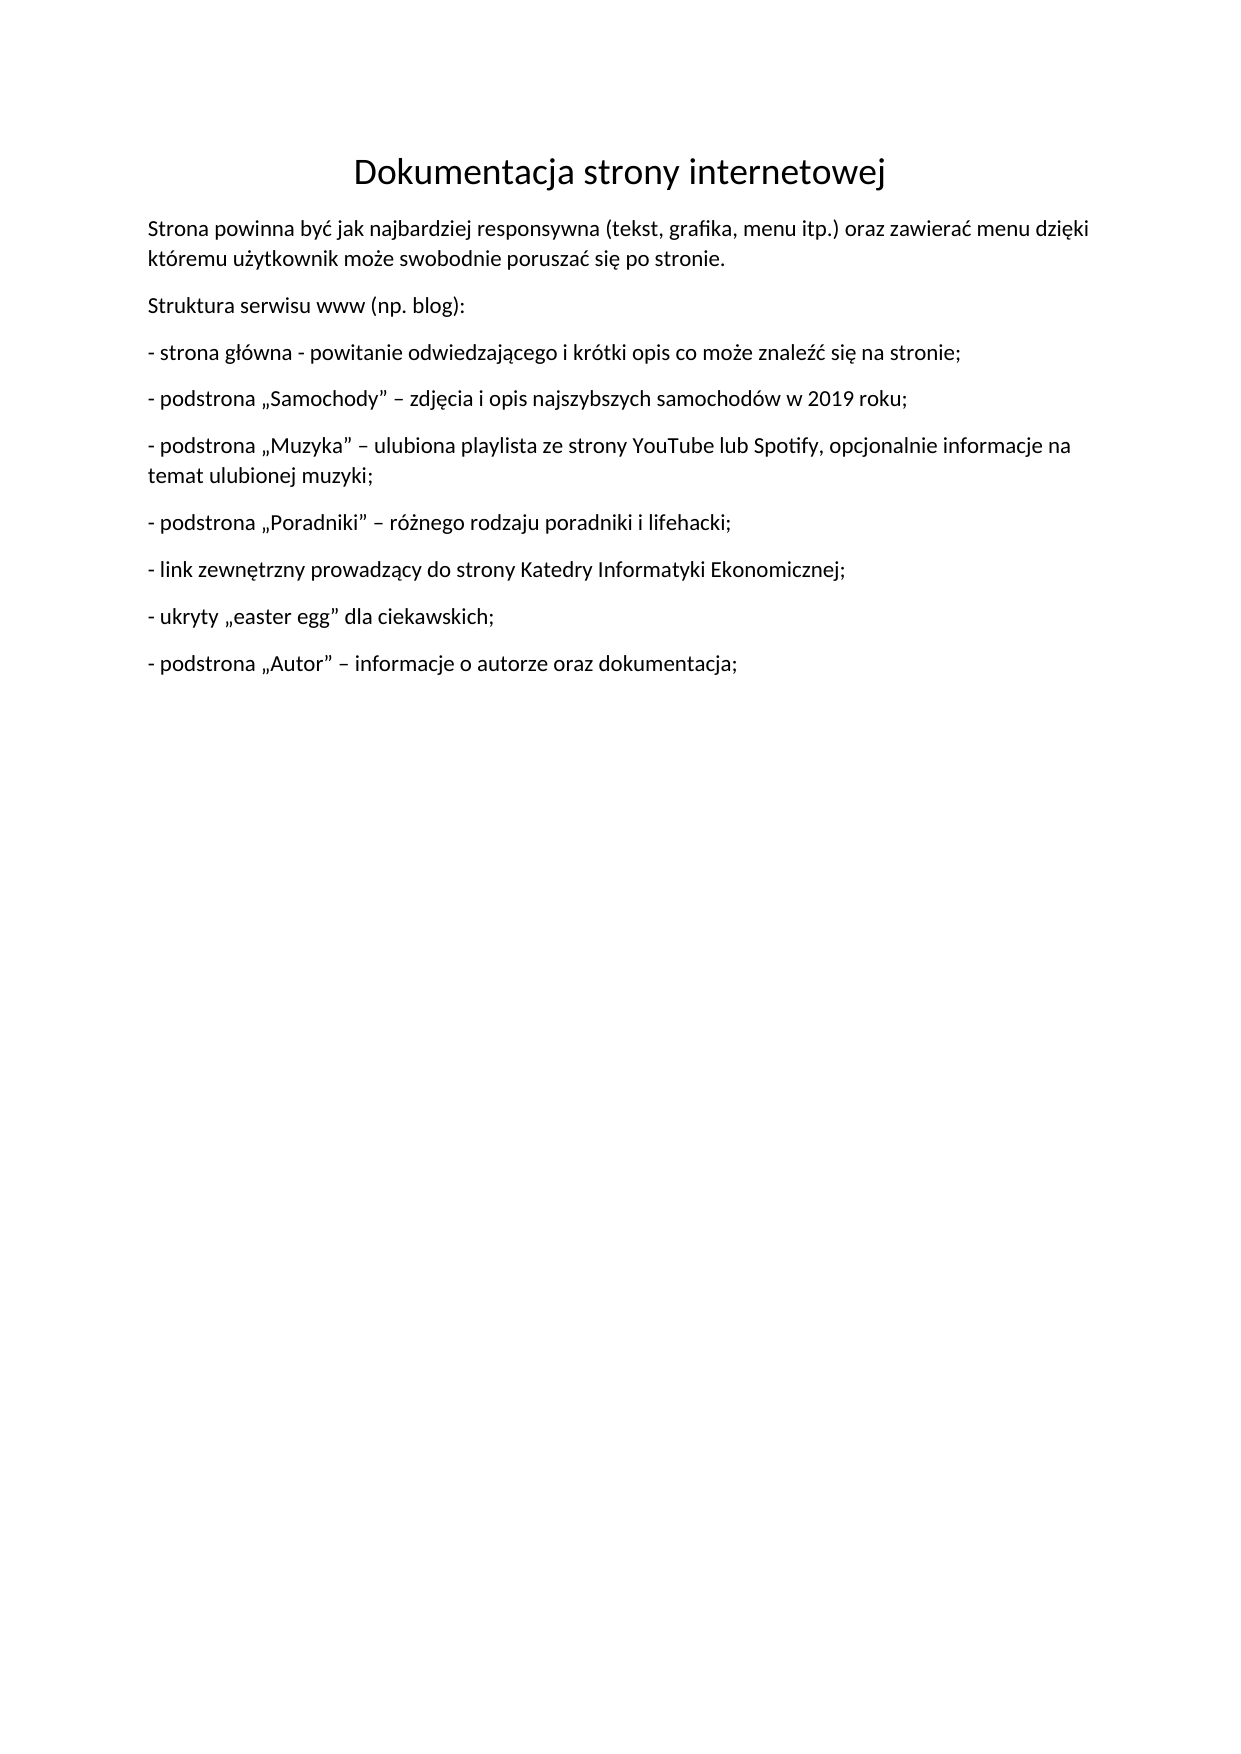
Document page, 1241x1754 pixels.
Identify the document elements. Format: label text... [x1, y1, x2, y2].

text - podstrona „Autor” – informacje o autorze oraz dokumentacja; [148, 649, 1093, 677]
text - strona główna - powitanie odwiedzającego i krótki opis co może znaleźć się na stronie; [148, 338, 1093, 366]
text Dokumentacja strony internetowej [148, 148, 1093, 193]
text - podstrona „Poradniki” – różnego rodzaju poradniki i lifehacki; [148, 508, 1093, 537]
text - podstrona „Samochody” – zdjęcia i opis najszybszych samochodów w 2019 roku; [148, 384, 1093, 413]
text - link zewnętrzny prowadzący do strony Katedry Informatyki Ekonomicznej; [148, 555, 1093, 583]
text Struktura serwisu www (np. blog): [148, 291, 1093, 319]
text - ukryty „easter egg” dla ciekawskich; [148, 602, 1093, 630]
text - podstrona „Muzyka” – ulubiona playlista ze strony YouTube lub Spotify, opcjonalnie informacje na temat ulubionej muzyki; [148, 431, 1093, 490]
text Strona powinna być jak najbardziej responsywna (tekst, grafika, menu itp.) oraz zawierać menu dzięki któremu użytkownik może swobodnie poruszać się po stronie. [148, 214, 1093, 272]
